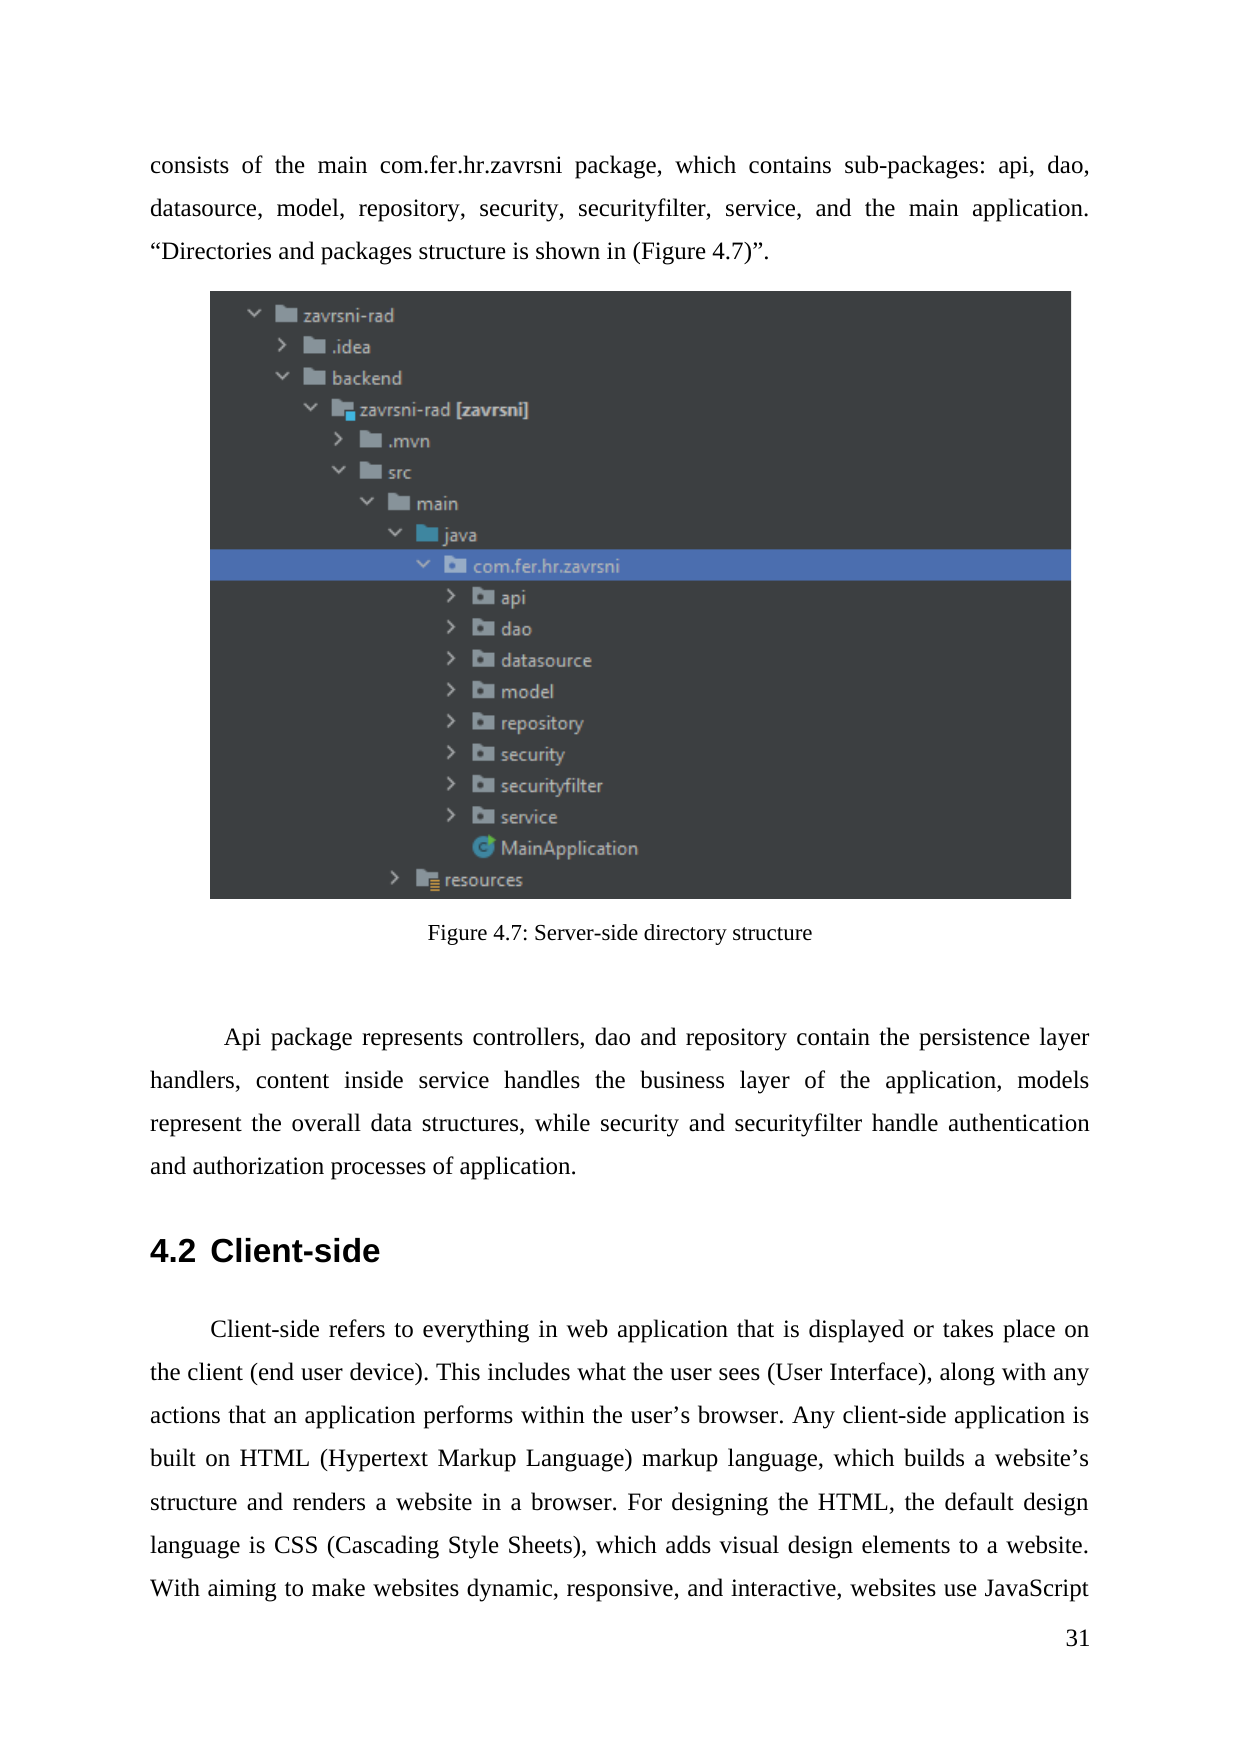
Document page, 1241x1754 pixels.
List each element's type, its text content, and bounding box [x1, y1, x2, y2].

picture [210, 291, 1072, 899]
text Api package represents controllers, dao and repository contain the persistence layer handlers, content inside service handles the business layer of the application, models represent the overall data structures, while security and securityfilter handle authentication and authorization processes of application. [150, 1022, 1090, 1180]
subtitle Client-side [150, 1232, 1090, 1270]
